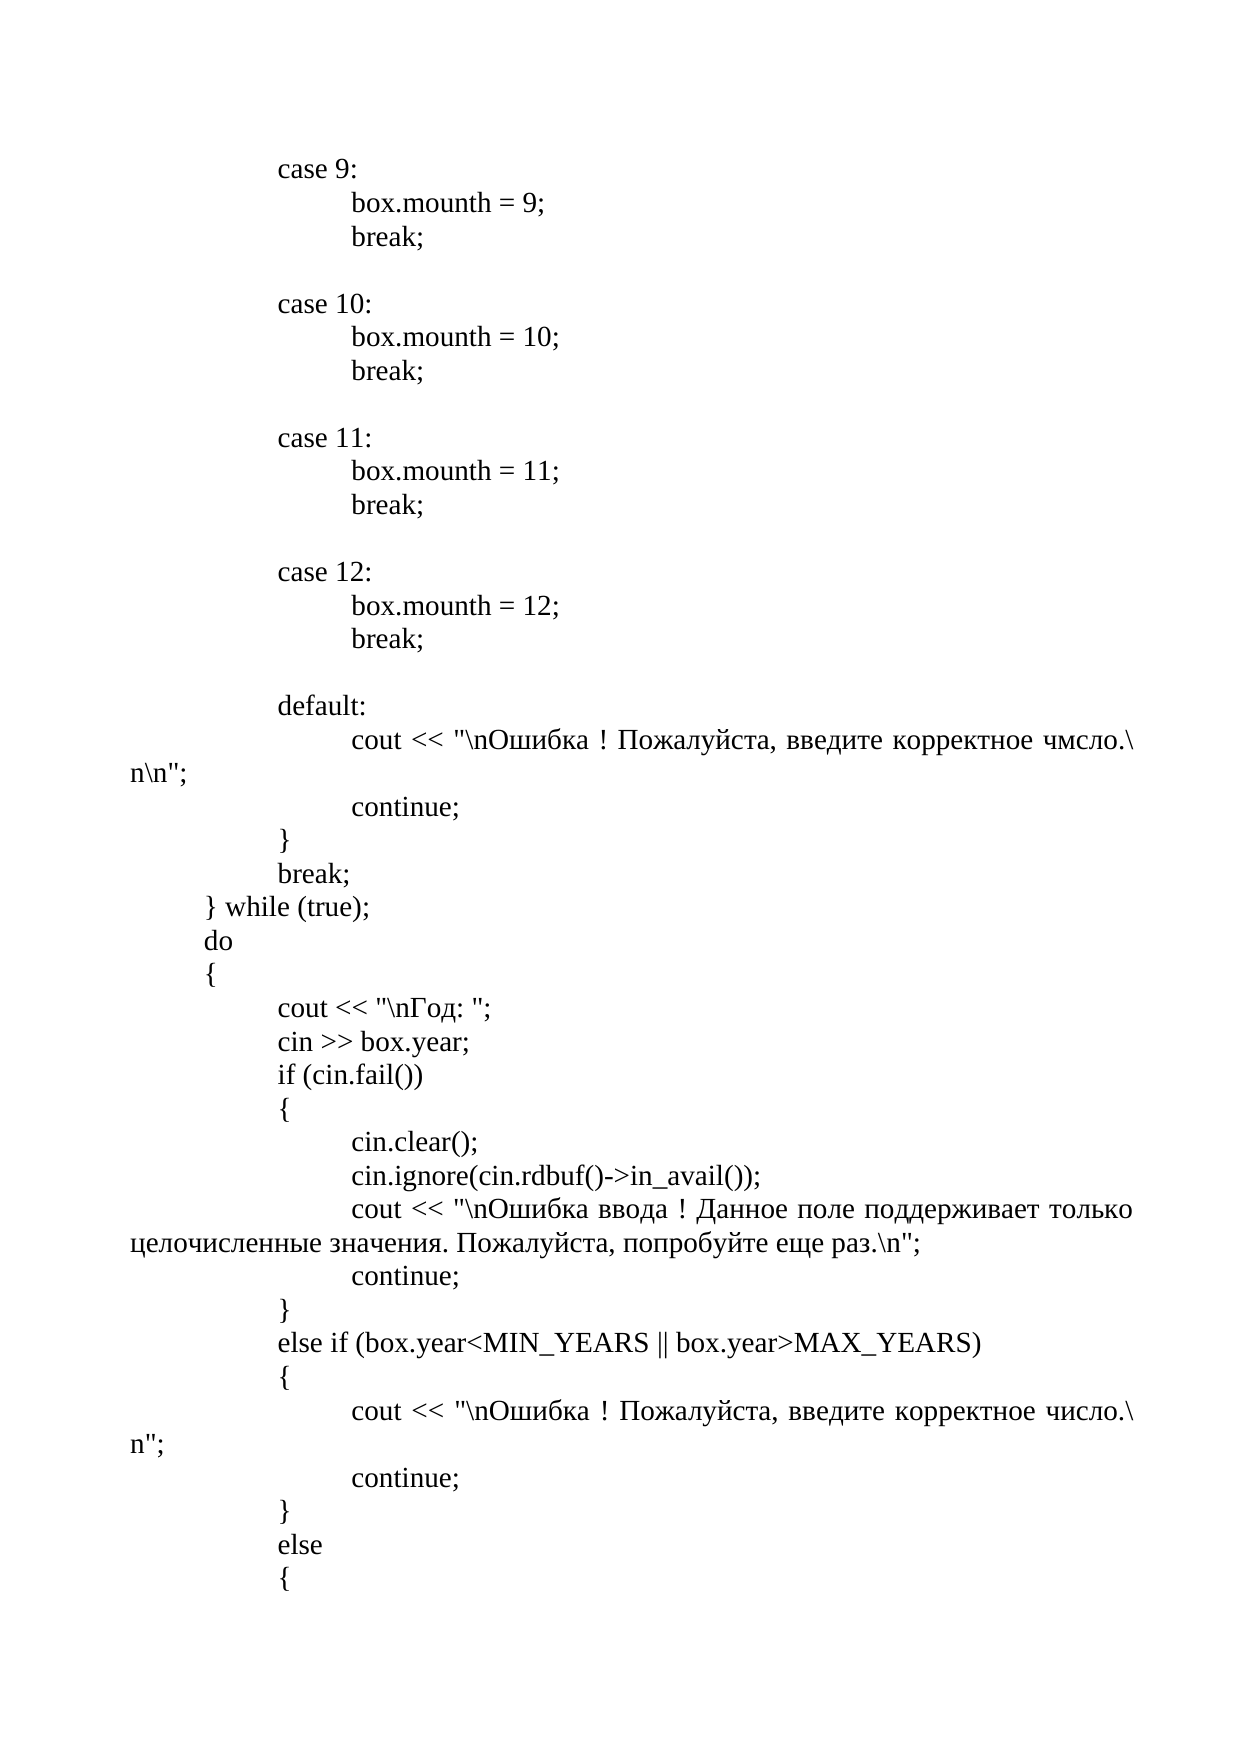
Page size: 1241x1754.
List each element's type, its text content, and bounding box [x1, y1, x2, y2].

text if (cin.fail()) [130, 1057, 1134, 1091]
text case 9: [130, 152, 1134, 185]
text { [130, 1359, 1134, 1393]
text } [130, 1493, 1134, 1527]
text break; [130, 621, 1134, 655]
text } [130, 822, 1134, 856]
text cout << "\nГод: "; [130, 990, 1134, 1024]
text cout << "\nОшибка ! Пожалуйста, введите корректное чмсло.\n\n"; [130, 722, 1134, 789]
text case 11: [130, 420, 1134, 453]
text { [130, 1560, 1134, 1594]
text case 10: [130, 286, 1134, 319]
text { [130, 957, 1134, 990]
text case 12: [130, 554, 1134, 588]
text box.mounth = 9; [130, 185, 1134, 219]
text continue; [130, 1460, 1134, 1493]
text cin.clear(); [130, 1124, 1134, 1158]
text default: [130, 688, 1134, 722]
text do [130, 923, 1134, 957]
text cin >> box.year; [130, 1024, 1134, 1057]
text else [130, 1527, 1134, 1560]
text } [130, 1292, 1134, 1326]
text break; [130, 219, 1134, 252]
text else if (box.year<MIN_YEARS || box.year>MAX_YEARS) [130, 1326, 1134, 1359]
text break; [130, 353, 1134, 386]
text cout << "\nОшибка ввода ! Данное поле поддерживает только целочисленные значения. Пожалуйста, попробуйте еще раз.\n"; [130, 1191, 1134, 1258]
text cin.ignore(cin.rdbuf()->in_avail()); [130, 1158, 1134, 1191]
text break; [130, 487, 1134, 521]
text { [130, 1091, 1134, 1124]
text } while (true); [130, 889, 1134, 923]
text box.mounth = 10; [130, 319, 1134, 353]
text continue; [130, 789, 1134, 822]
text box.mounth = 11; [130, 453, 1134, 487]
text continue; [130, 1258, 1134, 1292]
text box.mounth = 12; [130, 588, 1134, 621]
text cout << "\nОшибка ! Пожалуйста, введите корректное число.\n"; [130, 1393, 1134, 1460]
text break; [130, 856, 1134, 889]
